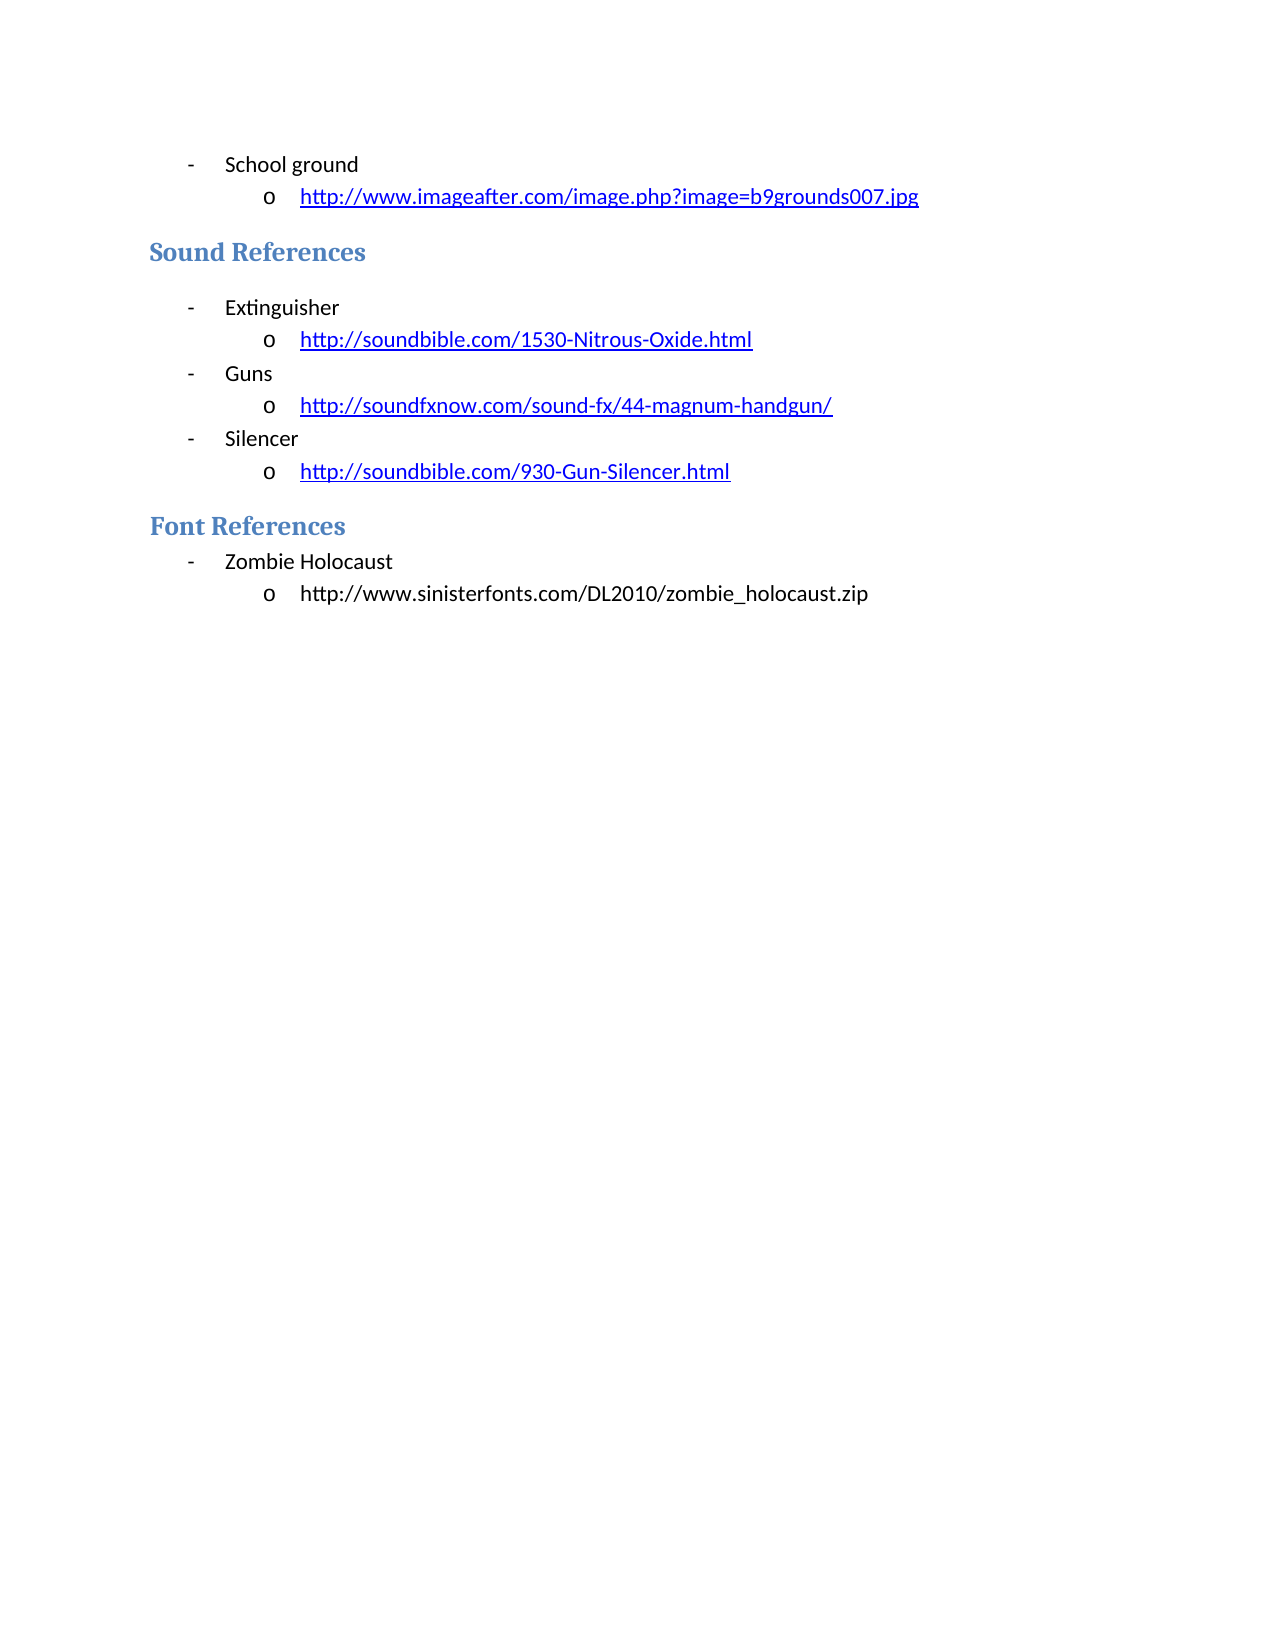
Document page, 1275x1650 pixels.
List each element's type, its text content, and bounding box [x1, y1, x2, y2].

list http://soundfxnow.com/sound-fx/44-magnum-handgun/ [262, 391, 1125, 420]
list Zombie Holocaust [187, 547, 1125, 575]
list School ground [187, 150, 1125, 178]
list Guns [187, 359, 1125, 387]
list http://www.sinisterfonts.com/DL2010/zombie_holocaust.zip [262, 579, 1125, 608]
list http://www.imageafter.com/image.php?image=b9grounds007.jpg [262, 182, 1125, 211]
subtitle Font References [150, 511, 1125, 542]
list Extinguisher [187, 293, 1125, 321]
subtitle Sound References [150, 237, 1125, 268]
list http://soundbible.com/1530-Nitrous-Oxide.html [262, 325, 1125, 354]
list Silencer [187, 424, 1125, 453]
list http://soundbible.com/930-Gun-Silencer.html [262, 457, 1125, 486]
